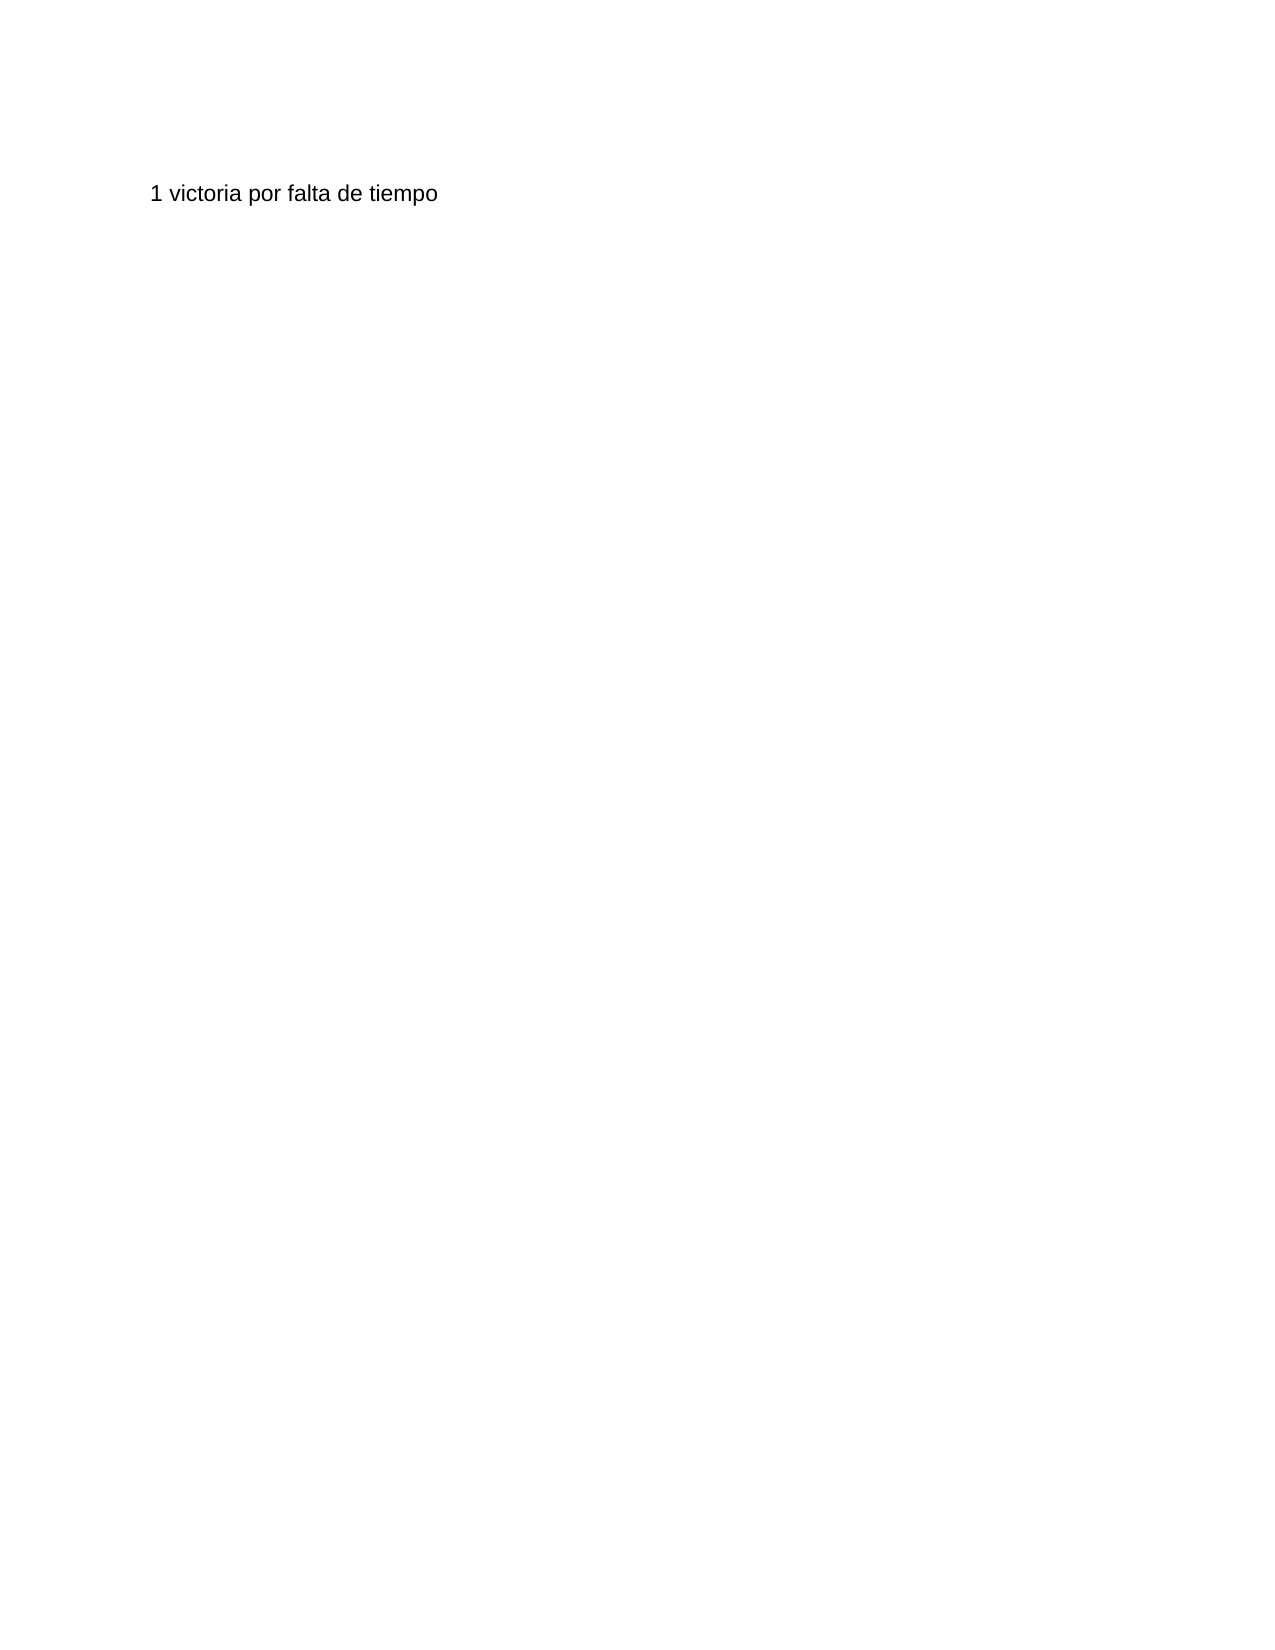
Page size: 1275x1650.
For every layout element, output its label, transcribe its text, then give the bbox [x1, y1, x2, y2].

text 1 victoria por falta de tiempo [150, 180, 1125, 207]
